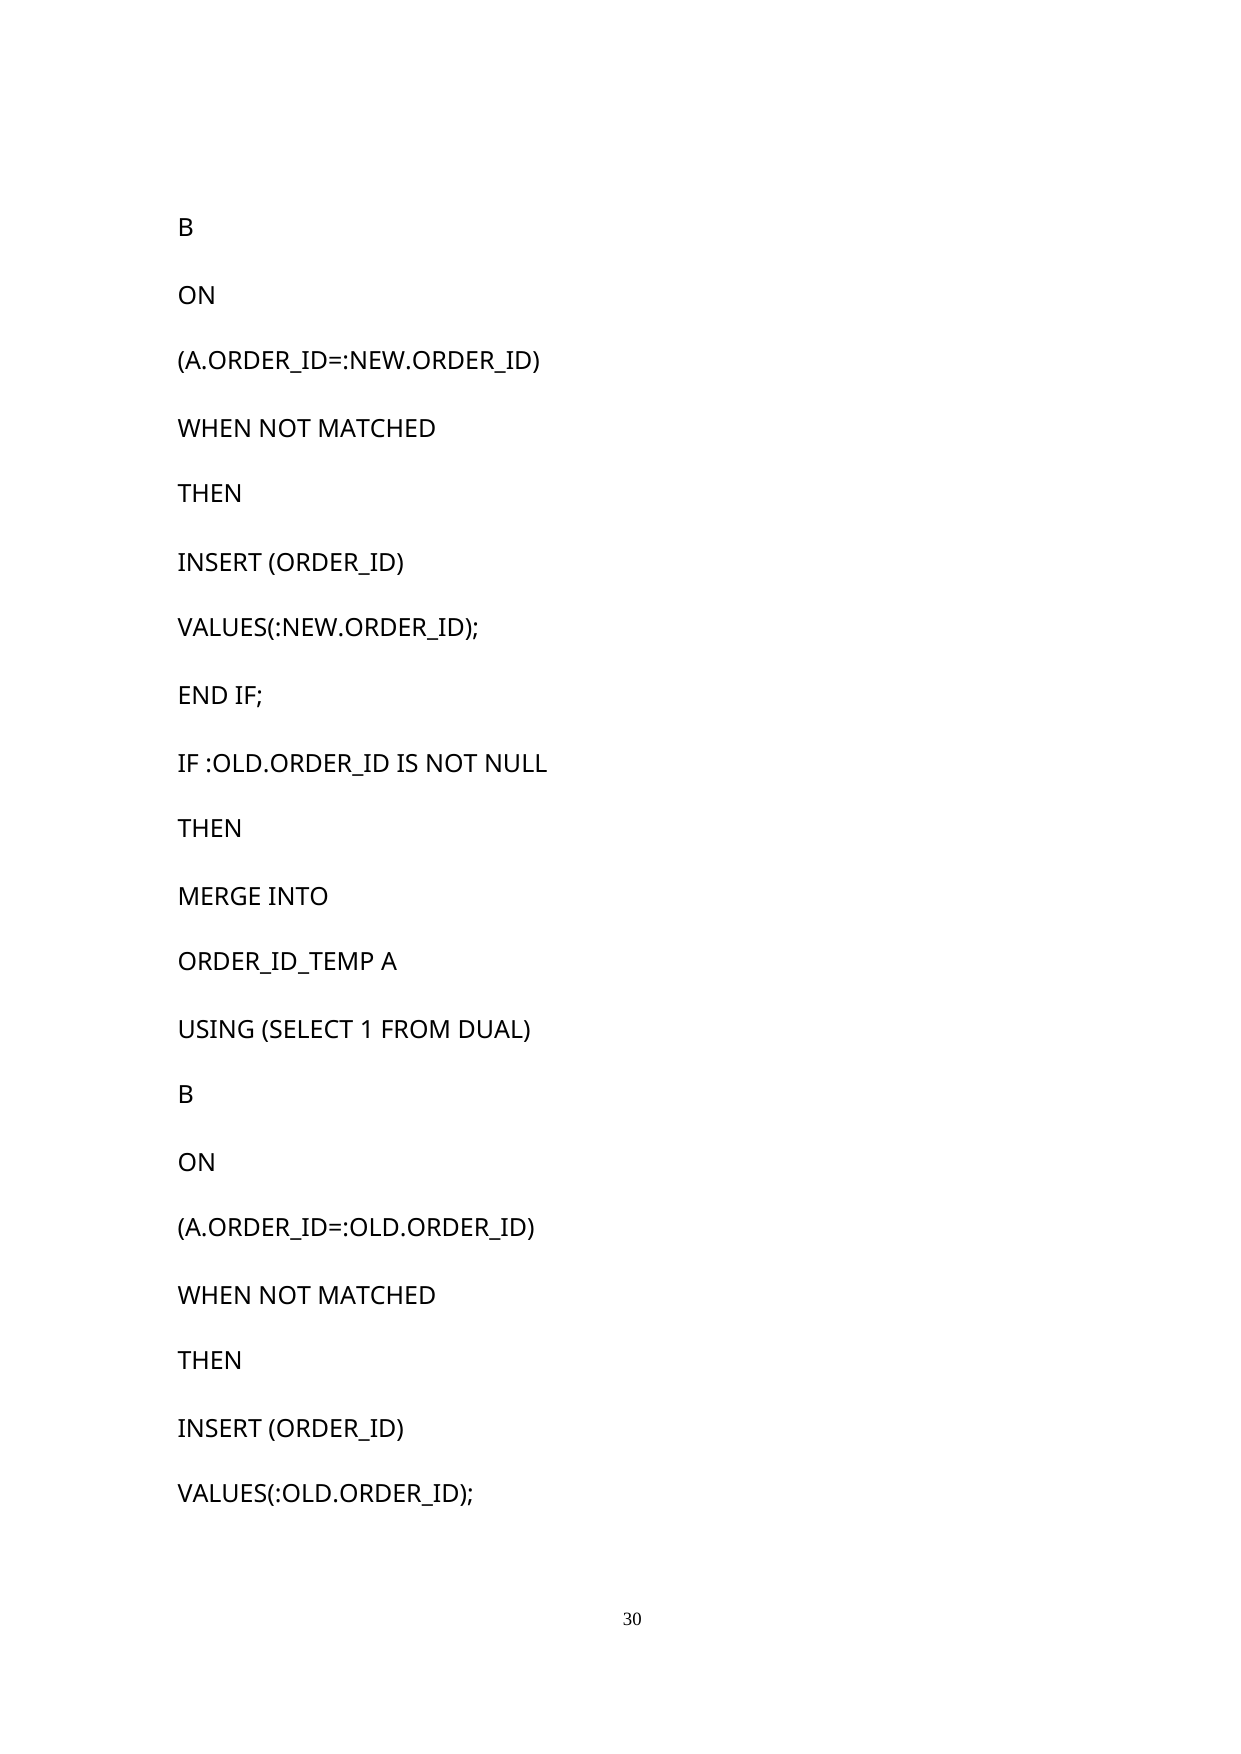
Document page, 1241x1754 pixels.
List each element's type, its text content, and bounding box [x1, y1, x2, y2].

table_header WHEN NOT MATCHED THEN [176, 394, 447, 527]
table_header ON (A.ORDER_ID=:NEW.ORDER_ID) [176, 261, 548, 394]
table_header USING (SELECT 1 FROM DUAL) B [176, 995, 535, 1128]
table_header INSERT (ORDER_ID) VALUES(:OLD.ORDER_ID); [176, 1394, 685, 1527]
table_header END IF; [176, 660, 272, 728]
table_header INSERT (ORDER_ID) VALUES(:NEW.ORDER_ID); [176, 527, 685, 660]
table_header ON (A.ORDER_ID=:OLD.ORDER_ID) [176, 1128, 548, 1261]
table_header WHEN NOT MATCHED THEN [176, 1261, 447, 1394]
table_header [176, 193, 535, 261]
table_header IF :OLD.ORDER_ID IS NOT NULL THEN [176, 729, 597, 862]
table_header MERGE INTO ORDER_ID_TEMP A [176, 862, 510, 995]
